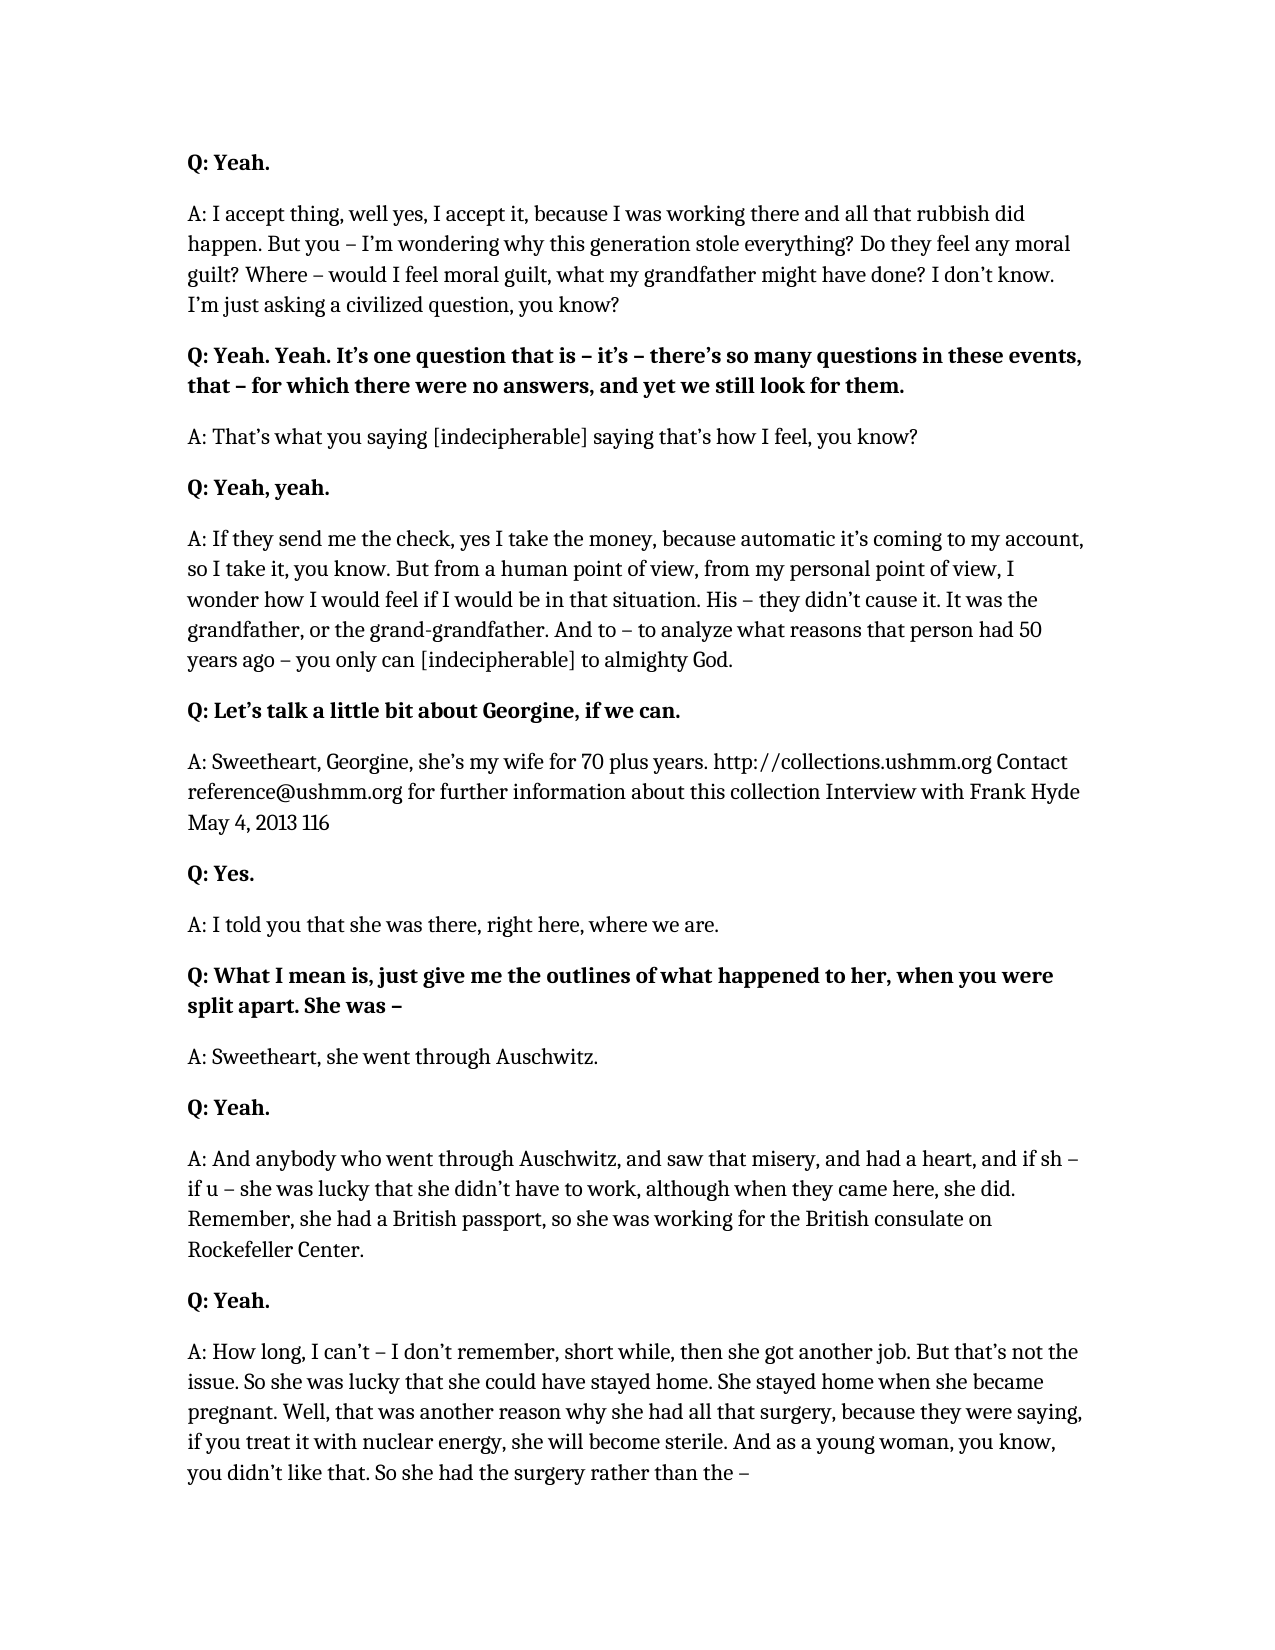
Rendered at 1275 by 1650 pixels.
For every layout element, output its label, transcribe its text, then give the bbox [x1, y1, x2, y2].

text A: I told you that she was there, right here, where we are. [187, 911, 1087, 938]
text Q: Let’s talk a little bit about Georgine, if we can. [187, 698, 1087, 724]
text A: If they send me the check, yes I take the money, because automatic it’s coming to my account, so I take it, you know. But from a human point of view, from my personal point of view, I wonder how I would feel if I would be in that situation. His – they didn’t cause it. It was the grandfather, or the grand-grandfather. And to – to analyze what reasons that person had 50 years ago – you only can [indecipherable] to almighty God. [187, 526, 1087, 673]
text Q: Yeah. [187, 150, 1087, 176]
text Q: Yeah. Yeah. It’s one question that is – it’s – there’s so many questions in these events, that – for which there were no answers, and yet we still look for them. [187, 343, 1087, 399]
text A: That’s what you saying [indecipherable] saying that’s how I feel, you know? [187, 424, 1087, 450]
text A: Sweetheart, Georgine, she’s my wife for 70 plus years. http://collections.ushmm.org Contact reference@ushmm.org for further information about this collection Interview with Frank Hyde May 4, 2013 116 [187, 749, 1087, 836]
text Q: Yeah. [187, 1287, 1087, 1314]
text Q: What I mean is, just give me the outlines of what happened to her, when you were split apart. She was – [187, 962, 1087, 1019]
text A: How long, I can’t – I don’t remember, short while, then she got another job. But that’s not the issue. So she was lucky that she could have stayed home. She stayed home when she became pregnant. Well, that was another reason why she had all that surgery, because they were saying, if you treat it with nuclear energy, she will become sterile. And as a young woman, you know, you didn’t like that. So she had the surgery rather than the – [187, 1338, 1087, 1486]
text A: I accept thing, well yes, I accept it, because I was working there and all that rubbish did happen. But you – I’m wondering why this generation stole everything? Do they feel any moral guilt? Where – would I feel moral guilt, what my grandfather might have done? I don’t know. I’m just asking a civilized question, you know? [187, 201, 1087, 318]
text Q: Yes. [187, 860, 1087, 887]
text Q: Yeah. [187, 1095, 1087, 1121]
text A: And anybody who went through Auschwitz, and saw that misery, and had a heart, and if sh – if u – she was lucky that she didn’t have to work, although when they came here, she did. Remember, she had a British passport, so she was working for the British consulate on Rockefeller Center. [187, 1146, 1087, 1263]
text A: Sweetheart, she went through Auschwitz. [187, 1044, 1087, 1070]
text Q: Yeah, yeah. [187, 475, 1087, 501]
